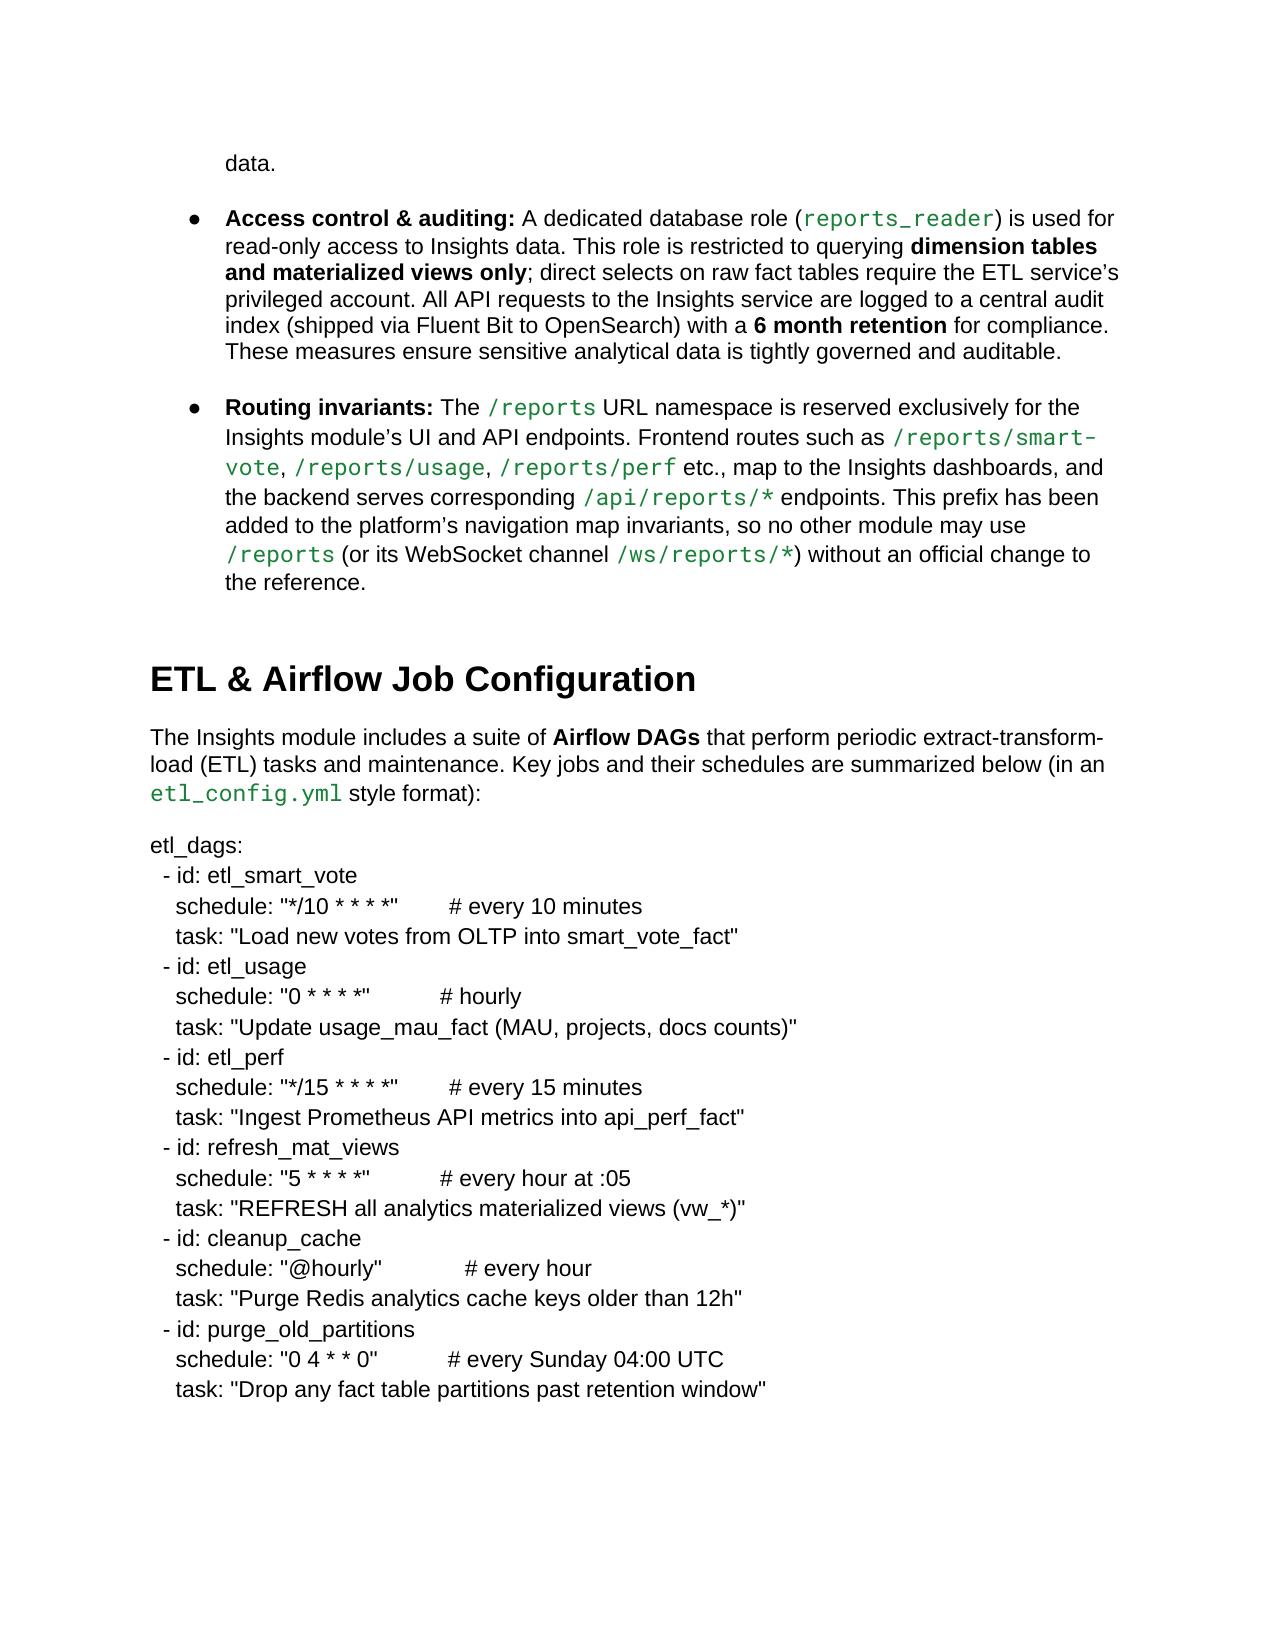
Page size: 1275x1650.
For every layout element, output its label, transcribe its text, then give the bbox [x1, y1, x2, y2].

text - id: etl_perf [150, 1044, 1125, 1070]
text - id: purge_old_partitions [150, 1316, 1125, 1342]
text task: "Load new votes from OLTP into smart_vote_fact" [150, 923, 1125, 949]
text The Insights module includes a suite of Airflow DAGs that perform periodic extract-transform-load (ETL) tasks and maintenance. Key jobs and their schedules are summarized below (in an etl_config.yml style format): [150, 724, 1125, 807]
text - id: refresh_mat_views [150, 1134, 1125, 1161]
text task: "Update usage_mau_fact (MAU, projects, docs counts)" [150, 1013, 1125, 1040]
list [187, 150, 1125, 203]
list Access control & auditing: A dedicated database role (reports_reader) is used for read-only access to Insights data. This role is restricted to querying dimension tables and materialized views only; direct selects on raw fact tables require the ETL service’s privileged account. All API requests to the Insights service are logged to a central audit index (shipped via Fluent Bit to OpenSearch) with a 6 month retention for compliance. These measures ensure sensitive analytical data is tightly governed and auditable. [187, 203, 1125, 391]
text task: "Purge Redis analytics cache keys older than 12h" [150, 1285, 1125, 1312]
text - id: etl_usage [150, 953, 1125, 979]
text etl_dags: [150, 832, 1125, 859]
text task: "REFRESH all analytics materialized views (vw_*)" [150, 1195, 1125, 1221]
text - id: etl_smart_vote [150, 862, 1125, 889]
text schedule: "0 4 * * 0" # every Sunday 04:00 UTC [150, 1346, 1125, 1372]
text schedule: "5 * * * *" # every hour at :05 [150, 1164, 1125, 1191]
list Routing invariants: The /reports URL namespace is reserved exclusively for the Insights module’s UI and API endpoints. Frontend routes such as /reports/smart-vote, /reports/usage, /reports/perf etc., map to the Insights dashboards, and the backend serves corresponding /api/reports/* endpoints. This prefix has been added to the platform’s navigation map invariants, so no other module may use /reports (or its WebSocket channel /ws/reports/*) without an official change to the reference. [187, 391, 1125, 621]
text schedule: "*/10 * * * *" # every 10 minutes [150, 893, 1125, 919]
text - id: cleanup_cache [150, 1225, 1125, 1251]
text task: "Ingest Prometheus API metrics into api_perf_fact" [150, 1104, 1125, 1131]
text schedule: "0 * * * *" # hourly [150, 983, 1125, 1010]
text schedule: "@hourly" # every hour [150, 1255, 1125, 1282]
text schedule: "*/15 * * * *" # every 15 minutes [150, 1074, 1125, 1100]
text task: "Drop any fact table partitions past retention window" [150, 1376, 1125, 1402]
subtitle ETL & Airflow Job Configuration [150, 659, 1125, 699]
